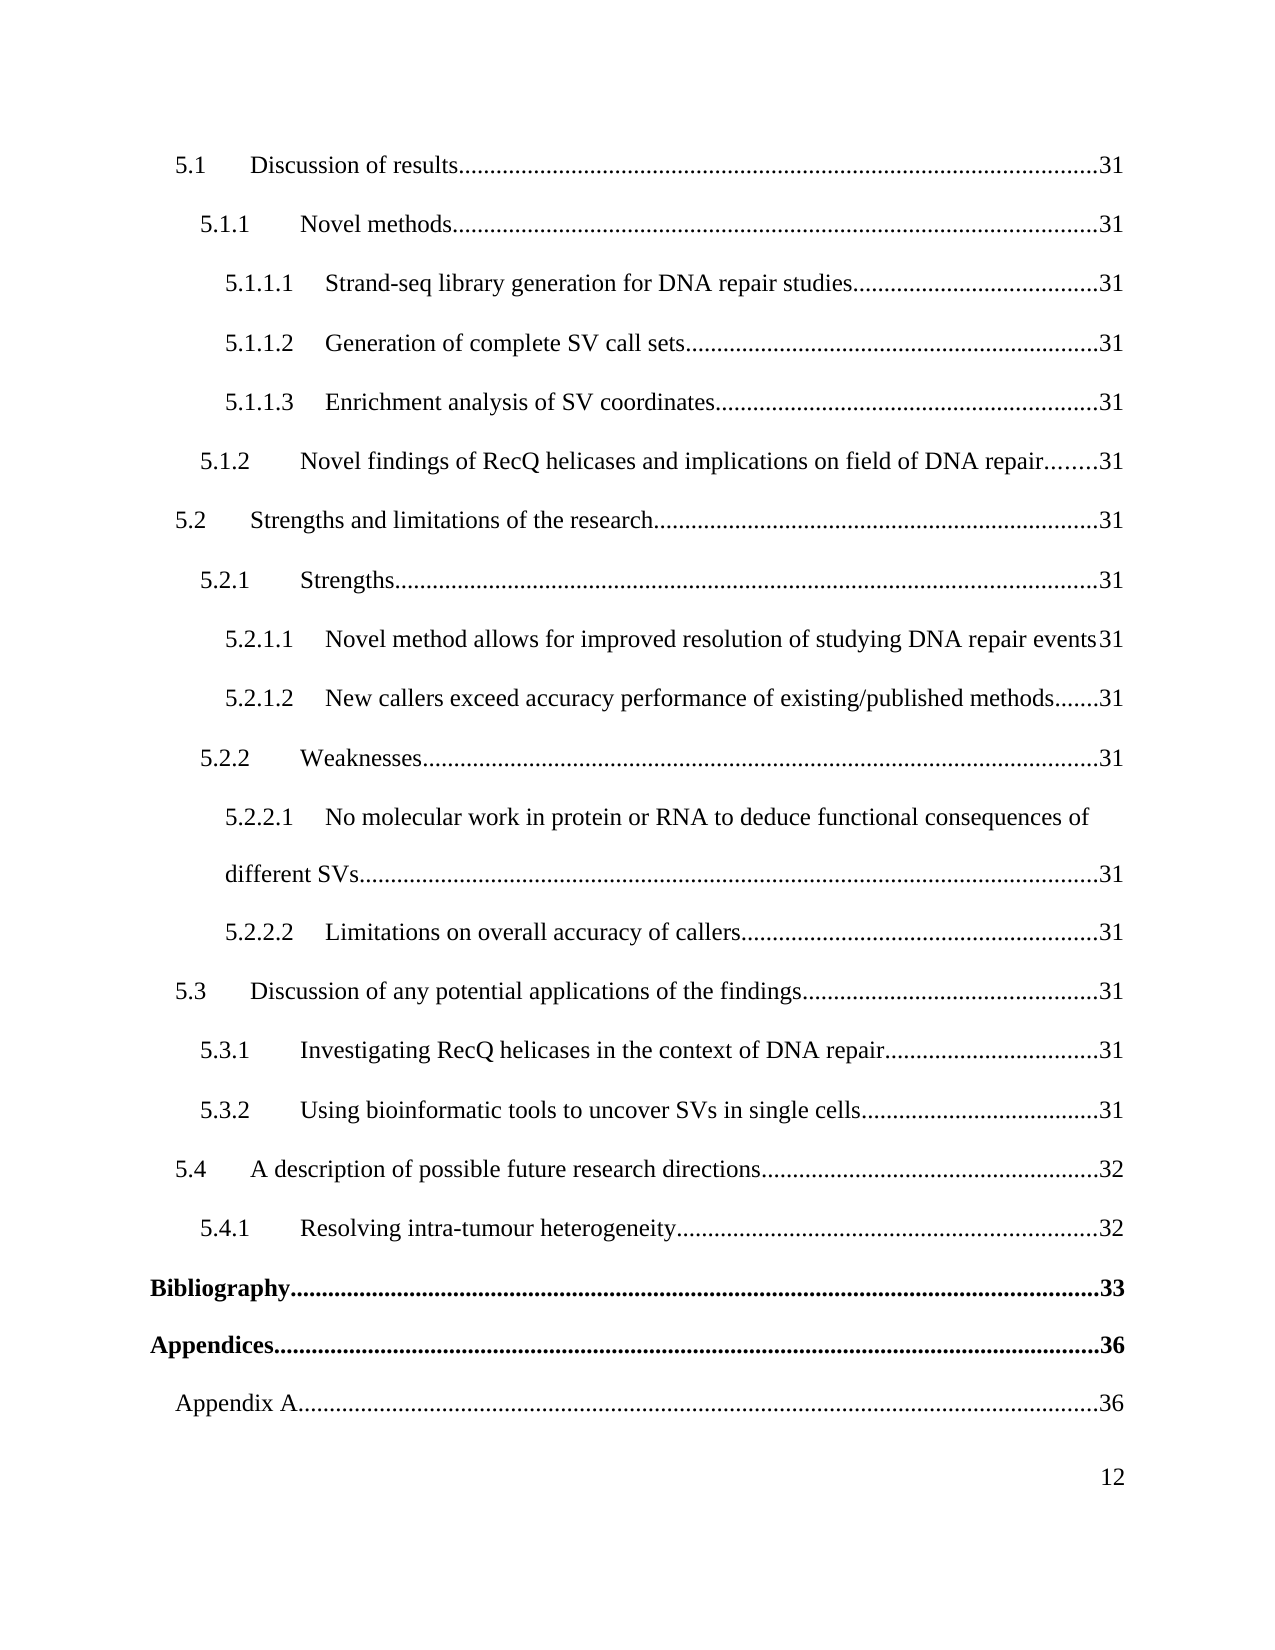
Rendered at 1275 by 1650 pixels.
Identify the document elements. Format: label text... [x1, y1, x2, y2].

text 5.1.1.1 Strand-seq library generation for DNA repair studies 31 [225, 268, 1125, 297]
text 5.3 Discussion of any potential applications of the findings 31 [175, 976, 1125, 1005]
text 5.1.1.3 Enrichment analysis of SV coordinates 31 [225, 387, 1125, 416]
text 5.2.2 Weaknesses 31 [200, 743, 1125, 771]
text 5.2.2.1 No molecular work in protein or RNA to deduce functional consequences of different SVs 31 [225, 802, 1125, 888]
text Appendix A 36 [175, 1388, 1125, 1416]
text 5.3.1 Investigating RecQ helicases in the context of DNA repair 31 [200, 1036, 1125, 1064]
text Appendices 36 [150, 1330, 1125, 1359]
text Bibliography 33 [150, 1273, 1125, 1301]
text 5.2.1.1 Novel method allows for improved resolution of studying DNA repair events 31 [225, 624, 1125, 653]
text 5.1.1 Novel methods 31 [200, 209, 1125, 238]
text 5.3.2 Using bioinformatic tools to uncover SVs in single cells 31 [200, 1095, 1125, 1123]
text 5.2.1.2 New callers exceed accuracy performance of existing/published methods 31 [225, 683, 1125, 712]
text 5.1.2 Novel findings of RecQ helicases and implications on field of DNA repair 31 [200, 446, 1125, 475]
text 5.2.1 Strengths 31 [200, 565, 1125, 594]
text 5.4 A description of possible future research directions 32 [175, 1154, 1125, 1183]
text 5.2.2.2 Limitations on overall accuracy of callers 31 [225, 917, 1125, 946]
text 5.4.1 Resolving intra-tumour heterogeneity 32 [200, 1213, 1125, 1242]
text 5.2 Strengths and limitations of the research 31 [175, 506, 1125, 534]
text 5.1.1.2 Generation of complete SV call sets 31 [225, 328, 1125, 357]
text 5.1 Discussion of results 31 [175, 150, 1125, 179]
